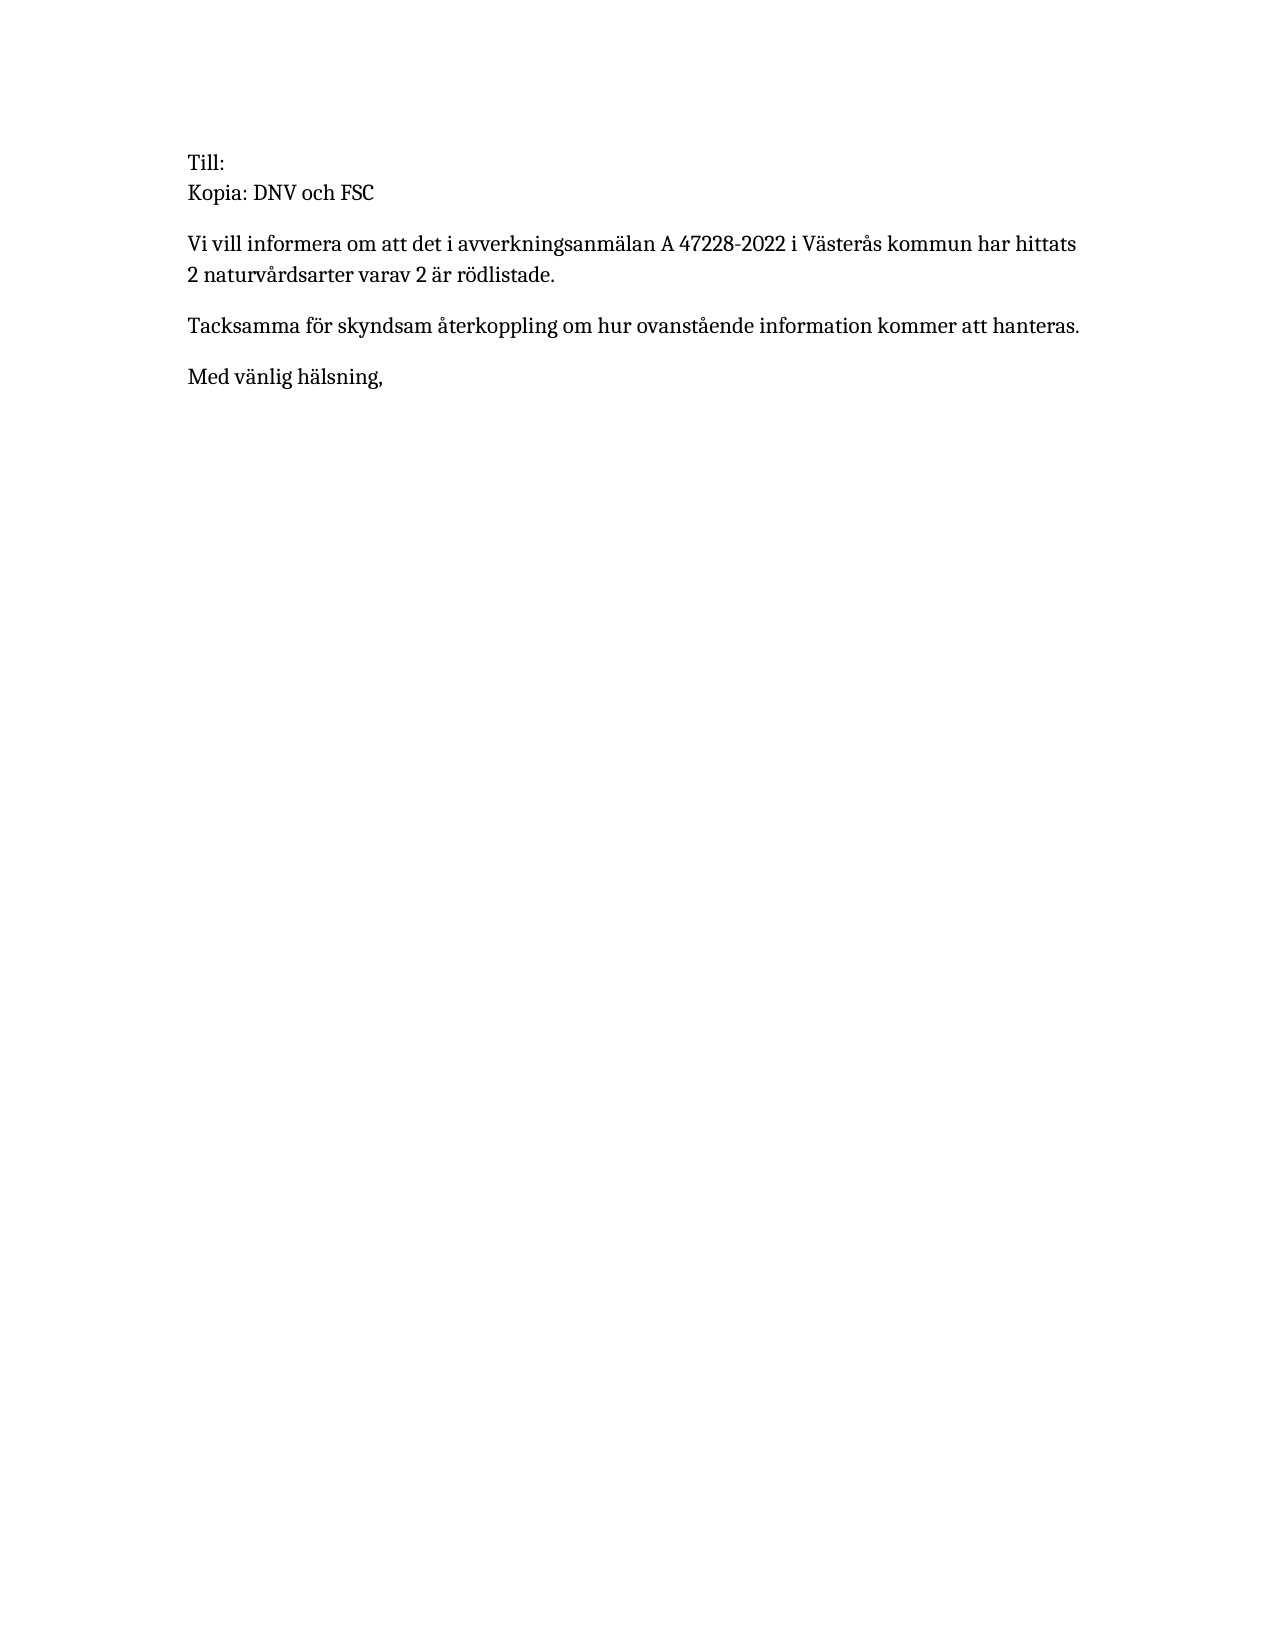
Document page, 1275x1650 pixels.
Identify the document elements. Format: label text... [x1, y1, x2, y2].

text Vi vill informera om att det i avverkningsanmälan A 47228-2022 i Västerås kommun har hittats 2 naturvårdsarter varav 2 är rödlistade. [187, 231, 1087, 288]
text Med vänlig hälsning, [187, 363, 1087, 420]
text Tacksamma för skyndsam återkoppling om hur ovanstående information kommer att hanteras. [187, 312, 1087, 339]
text Till: Kopia: DNV och FSC [187, 150, 1087, 207]
